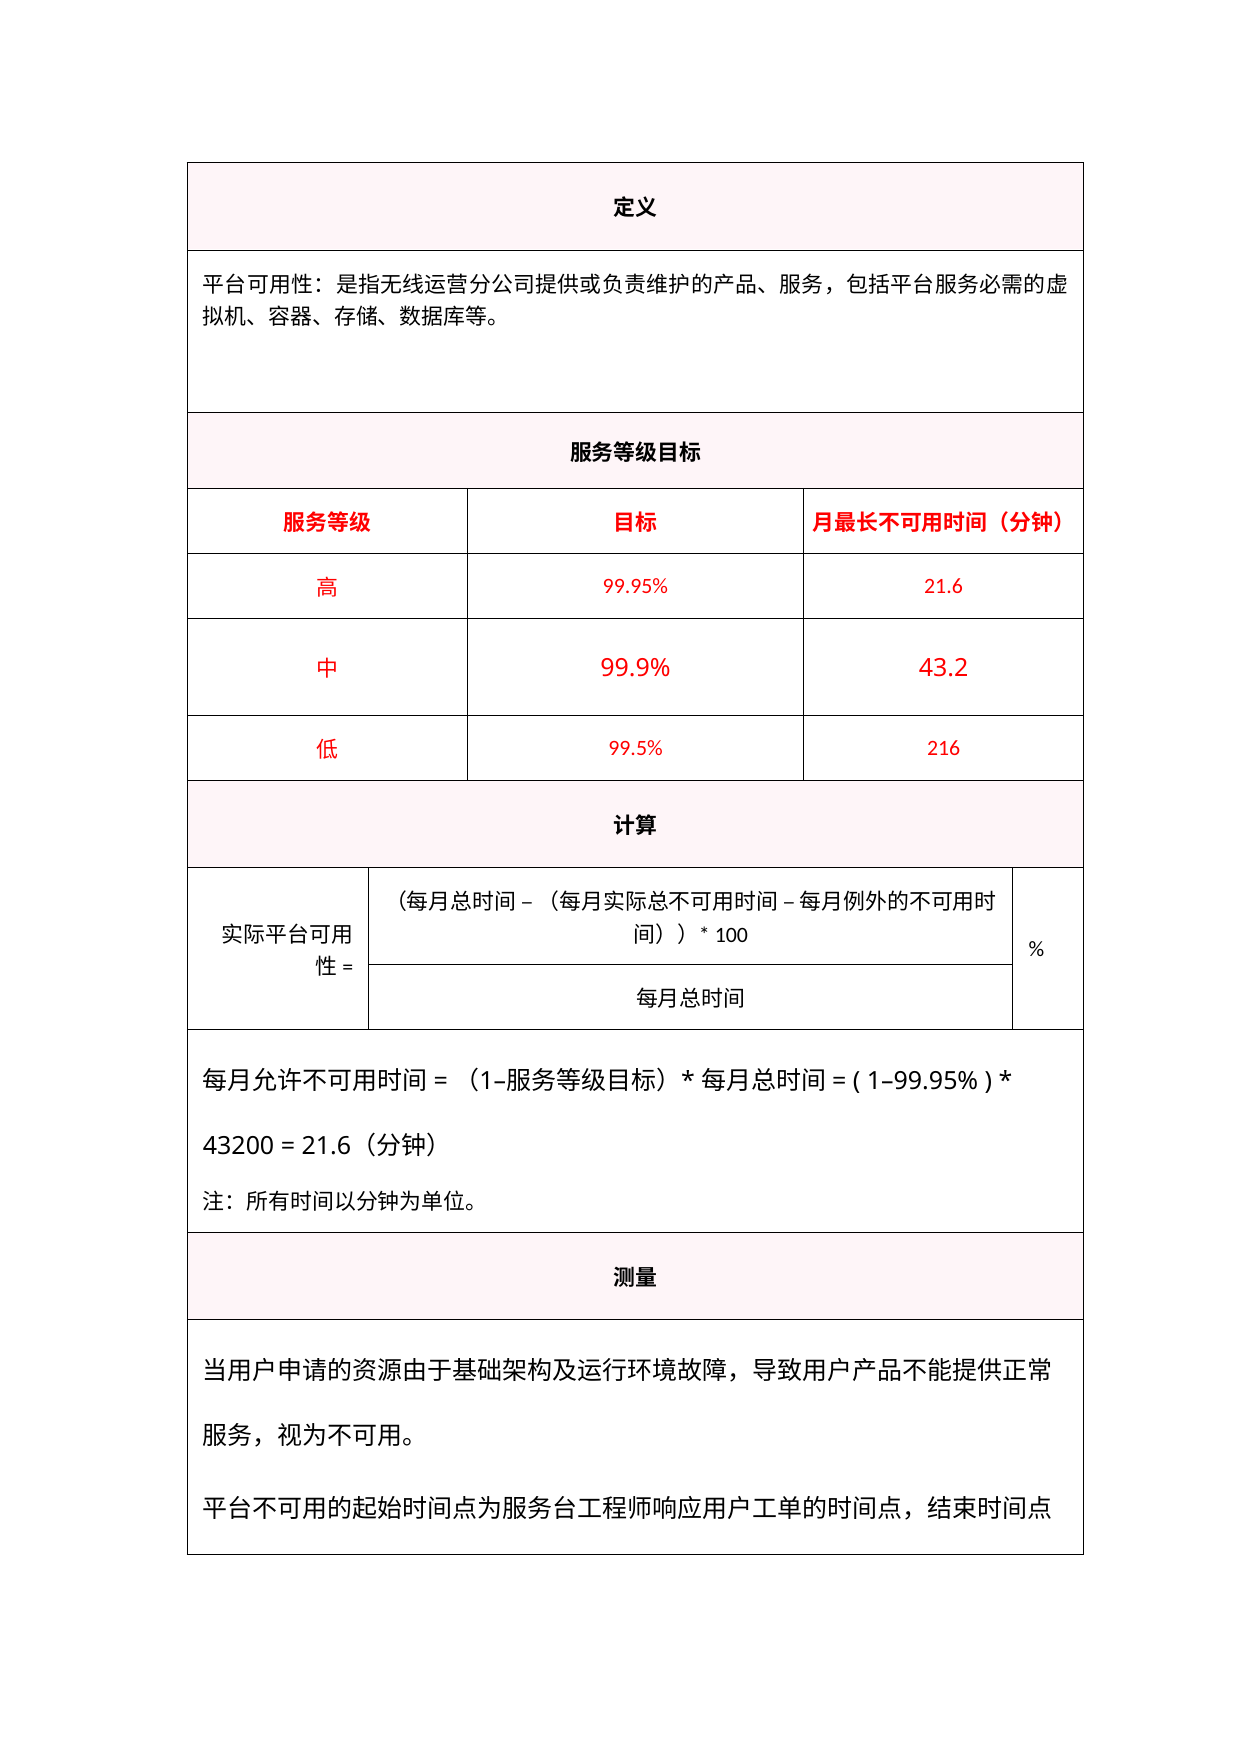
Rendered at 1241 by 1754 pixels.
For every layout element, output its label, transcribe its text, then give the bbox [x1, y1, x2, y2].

table_cell 实际平台可用性 = [188, 868, 368, 1029]
table_cell 99.9% [468, 619, 803, 715]
table_cell 低 [188, 716, 467, 779]
table_cell 服务等级 [188, 489, 467, 553]
table_cell 216 [804, 716, 1083, 779]
table_header 定义 [188, 163, 1083, 249]
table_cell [188, 1320, 1083, 1554]
table_cell 每月允许不可用时间 = （1–服务等级目标）* 每月总时间 = ( 1–99.95% ) * 43200 = 21.6（分钟） 注：所有时间以分钟为单位。 [188, 1030, 1083, 1232]
table_cell 21.6 [804, 554, 1083, 617]
table_cell 服务等级目标 [188, 413, 1083, 488]
table_cell （每月总时间 – （每月实际总不可用时间 – 每月例外的不可用时间））* 100 [369, 868, 1012, 964]
table_cell 中 [188, 619, 467, 715]
table_cell 计算 [188, 781, 1083, 867]
table_cell 月最长不可用时间（分钟） [804, 489, 1083, 553]
table_cell 99.5% [468, 716, 803, 779]
table_cell 99.95% [468, 554, 803, 617]
table_cell 平台可用性：是指无线运营分公司提供或负责维护的产品、服务，包括平台服务必需的虚拟机、容器、存储、数据库等。 [188, 251, 1083, 412]
table_cell 目标 [468, 489, 803, 553]
table_cell 高 [188, 554, 467, 617]
table_cell 测量 [188, 1233, 1083, 1319]
table_cell % [1013, 868, 1083, 1029]
table_cell 43.2 [804, 619, 1083, 715]
table_cell 每月总时间 [369, 965, 1012, 1029]
